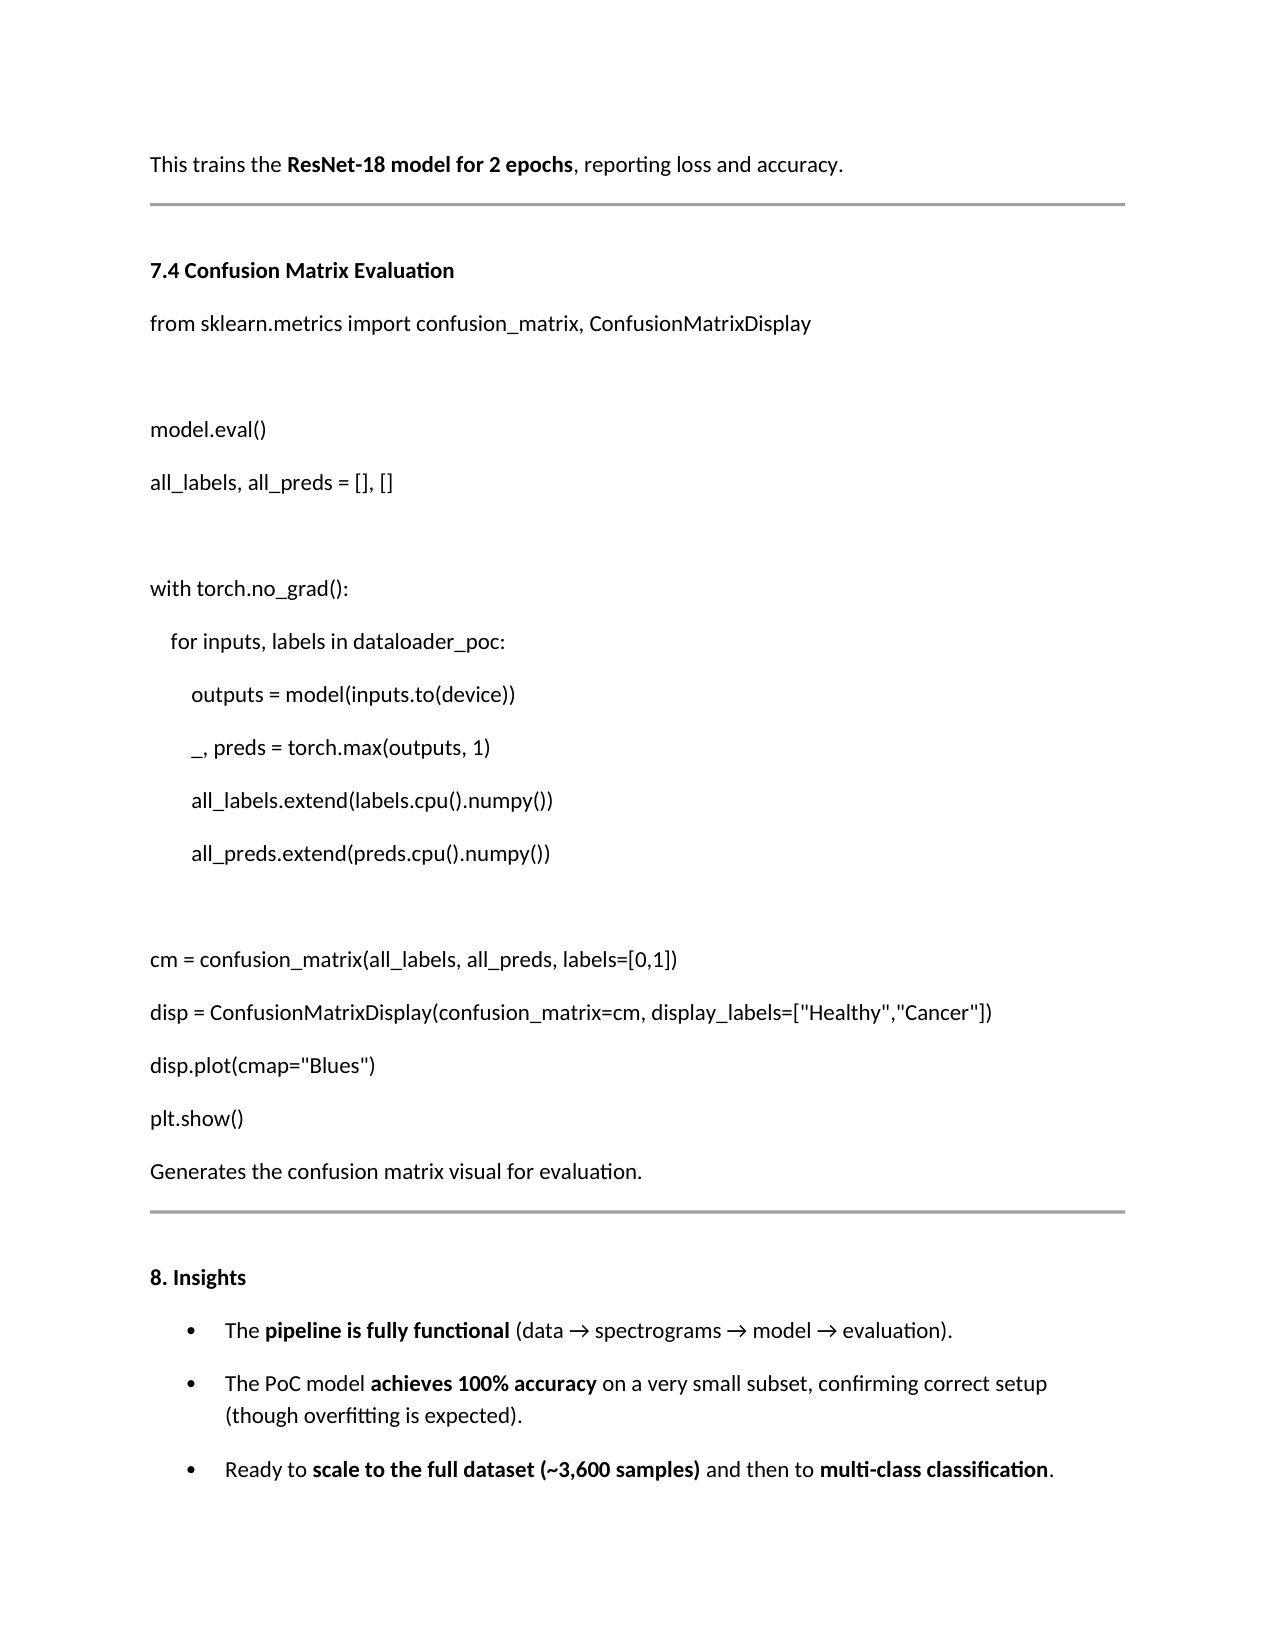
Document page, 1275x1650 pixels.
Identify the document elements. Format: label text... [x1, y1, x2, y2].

text disp.plot(cmap="Blues") [150, 1051, 1125, 1079]
text _, preds = torch.max(outputs, 1) [150, 733, 1125, 761]
list The pipeline is fully functional (data → spectrograms → model → evaluation). [187, 1316, 1125, 1344]
list The PoC model achieves 100% accuracy on a very small subset, confirming correct setup (though overfitting is expected). [187, 1369, 1125, 1430]
text cm = confusion_matrix(all_labels, all_preds, labels=[0,1]) [150, 945, 1125, 973]
text from sklearn.metrics import confusion_matrix, ConfusionMatrixDisplay [150, 309, 1125, 337]
text plt.show() [150, 1104, 1125, 1132]
text disp = ConfusionMatrixDisplay(confusion_matrix=cm, display_labels=["Healthy","Cancer"]) [150, 998, 1125, 1026]
text all_labels, all_preds = [], [] [150, 468, 1125, 496]
text for inputs, labels in dataloader_poc: [150, 627, 1125, 655]
text all_labels.extend(labels.cpu().numpy()) [150, 786, 1125, 814]
text outputs = model(inputs.to(device)) [150, 680, 1125, 708]
text all_preds.extend(preds.cpu().numpy()) [150, 839, 1125, 867]
text 7.4 Confusion Matrix Evaluation [150, 256, 1125, 284]
text 8. Insights [150, 1263, 1125, 1291]
text model.eval() [150, 415, 1125, 443]
text This trains the ResNet-18 model for 2 epochs, reporting loss and accuracy. [150, 150, 1125, 178]
text Generates the confusion matrix visual for evaluation. [150, 1157, 1125, 1185]
text with torch.no_grad(): [150, 574, 1125, 602]
list Ready to scale to the full dataset (~3,600 samples) and then to multi-class classification. [187, 1455, 1125, 1483]
